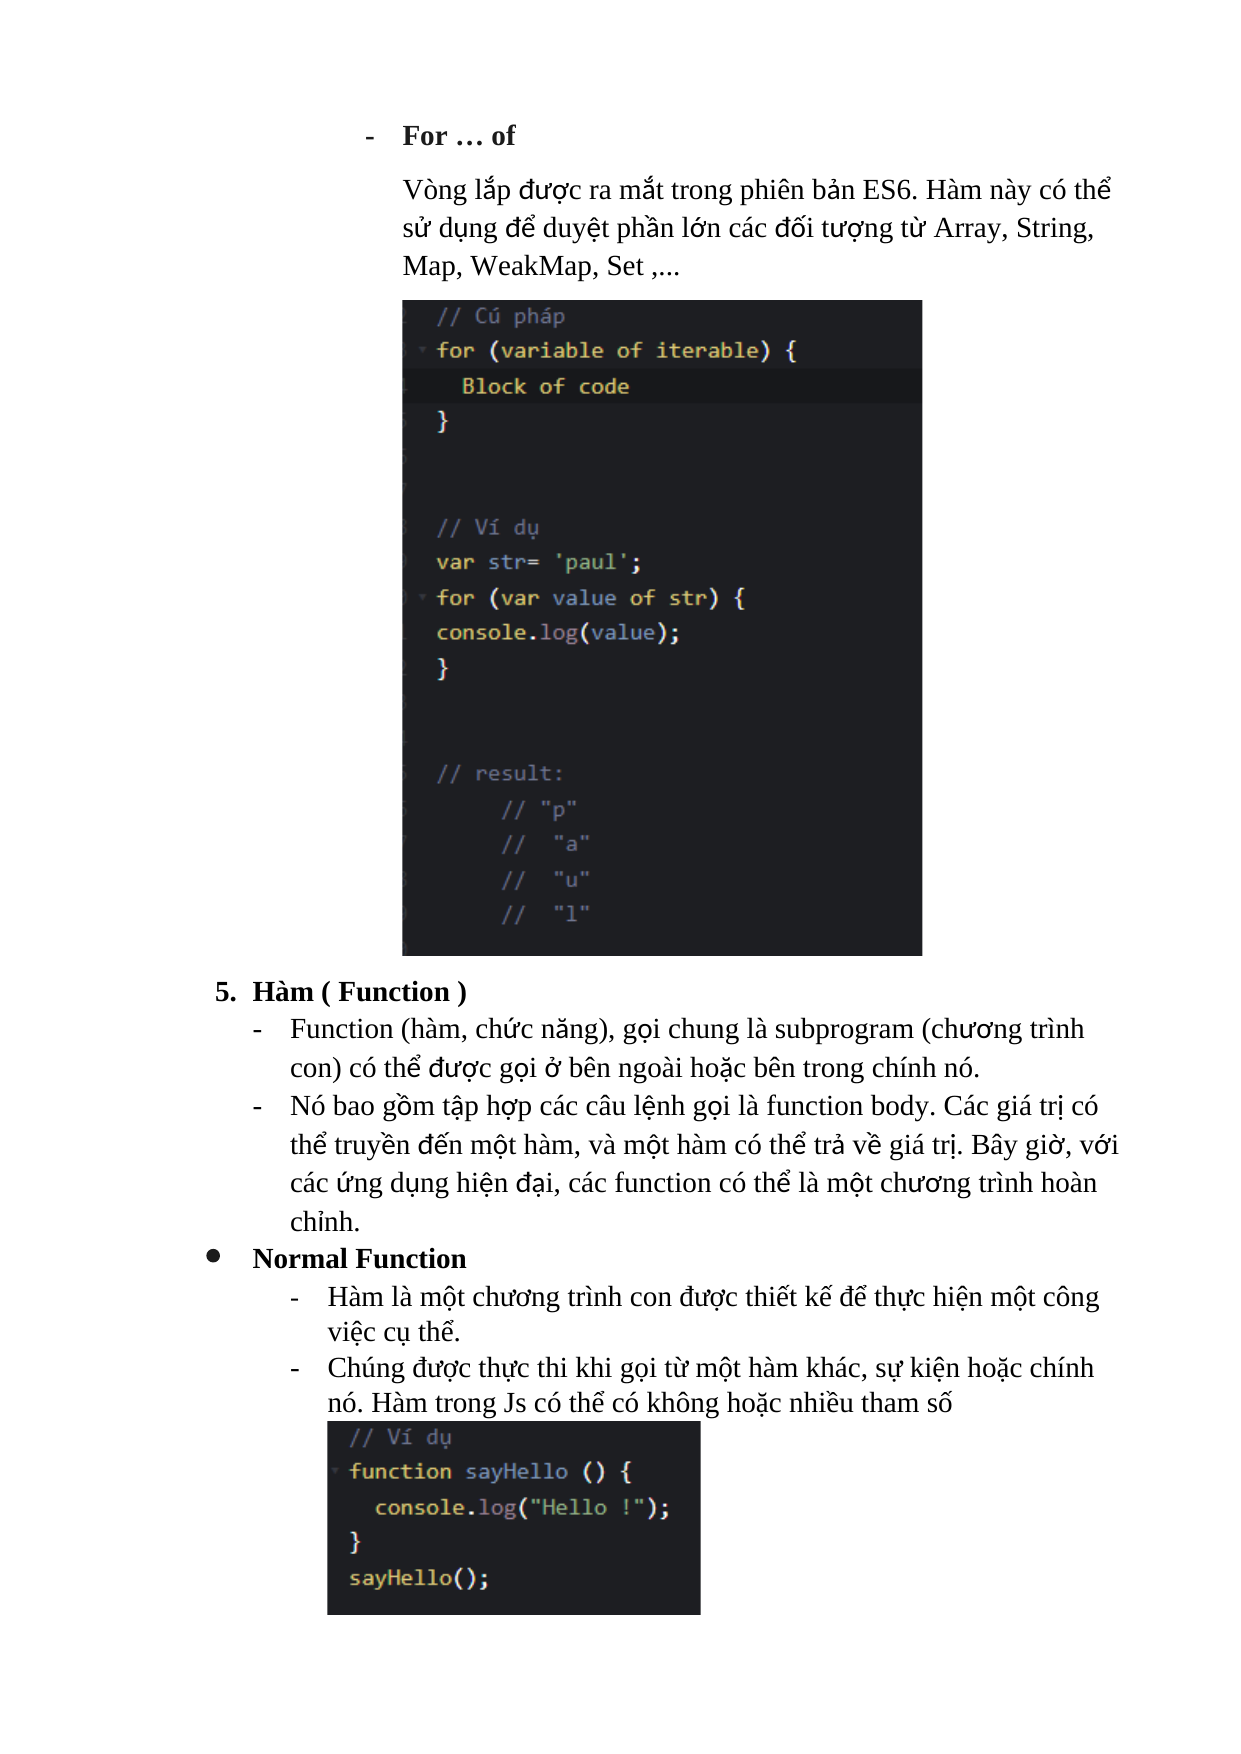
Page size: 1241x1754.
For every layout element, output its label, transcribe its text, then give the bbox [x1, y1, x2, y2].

list Function (hàm, chức năng), gọi chung là subprogram (chương trình con) có thể được gọi ở bên ngoài hoặc bên trong chính nó. [252, 1011, 1122, 1085]
list Normal Function [207, 1241, 1122, 1276]
list Chúng được thực thi khi gọi từ một hàm khác, sự kiện hoặc chính nó. Hàm trong Js có thể có không hoặc nhiều tham số [290, 1350, 1122, 1419]
text Vòng lắp được ra mắt trong phiên bản ES6. Hàm này có thể sử dụng để duyệt phần lớn các đối tượng từ Array, String, Map, WeakMap, Set ,... [402, 171, 1122, 281]
list Nó bao gồm tập hợp các câu lệnh gọi là function body. Các giá trị có thể truyền đến một hàm, và một hàm có thể trả về giá trị. Bây giờ, với các ứng dụng hiện đại, các function có thể là một chương trình hoàn chỉnh. [252, 1087, 1122, 1238]
picture [402, 300, 923, 956]
picture [327, 1421, 701, 1615]
list Hàm ( Function ) [215, 974, 1122, 1008]
list For … of [365, 118, 1122, 152]
list Hàm là một chương trình con được thiết kế để thực hiện một công việc cụ thể. [290, 1279, 1122, 1348]
